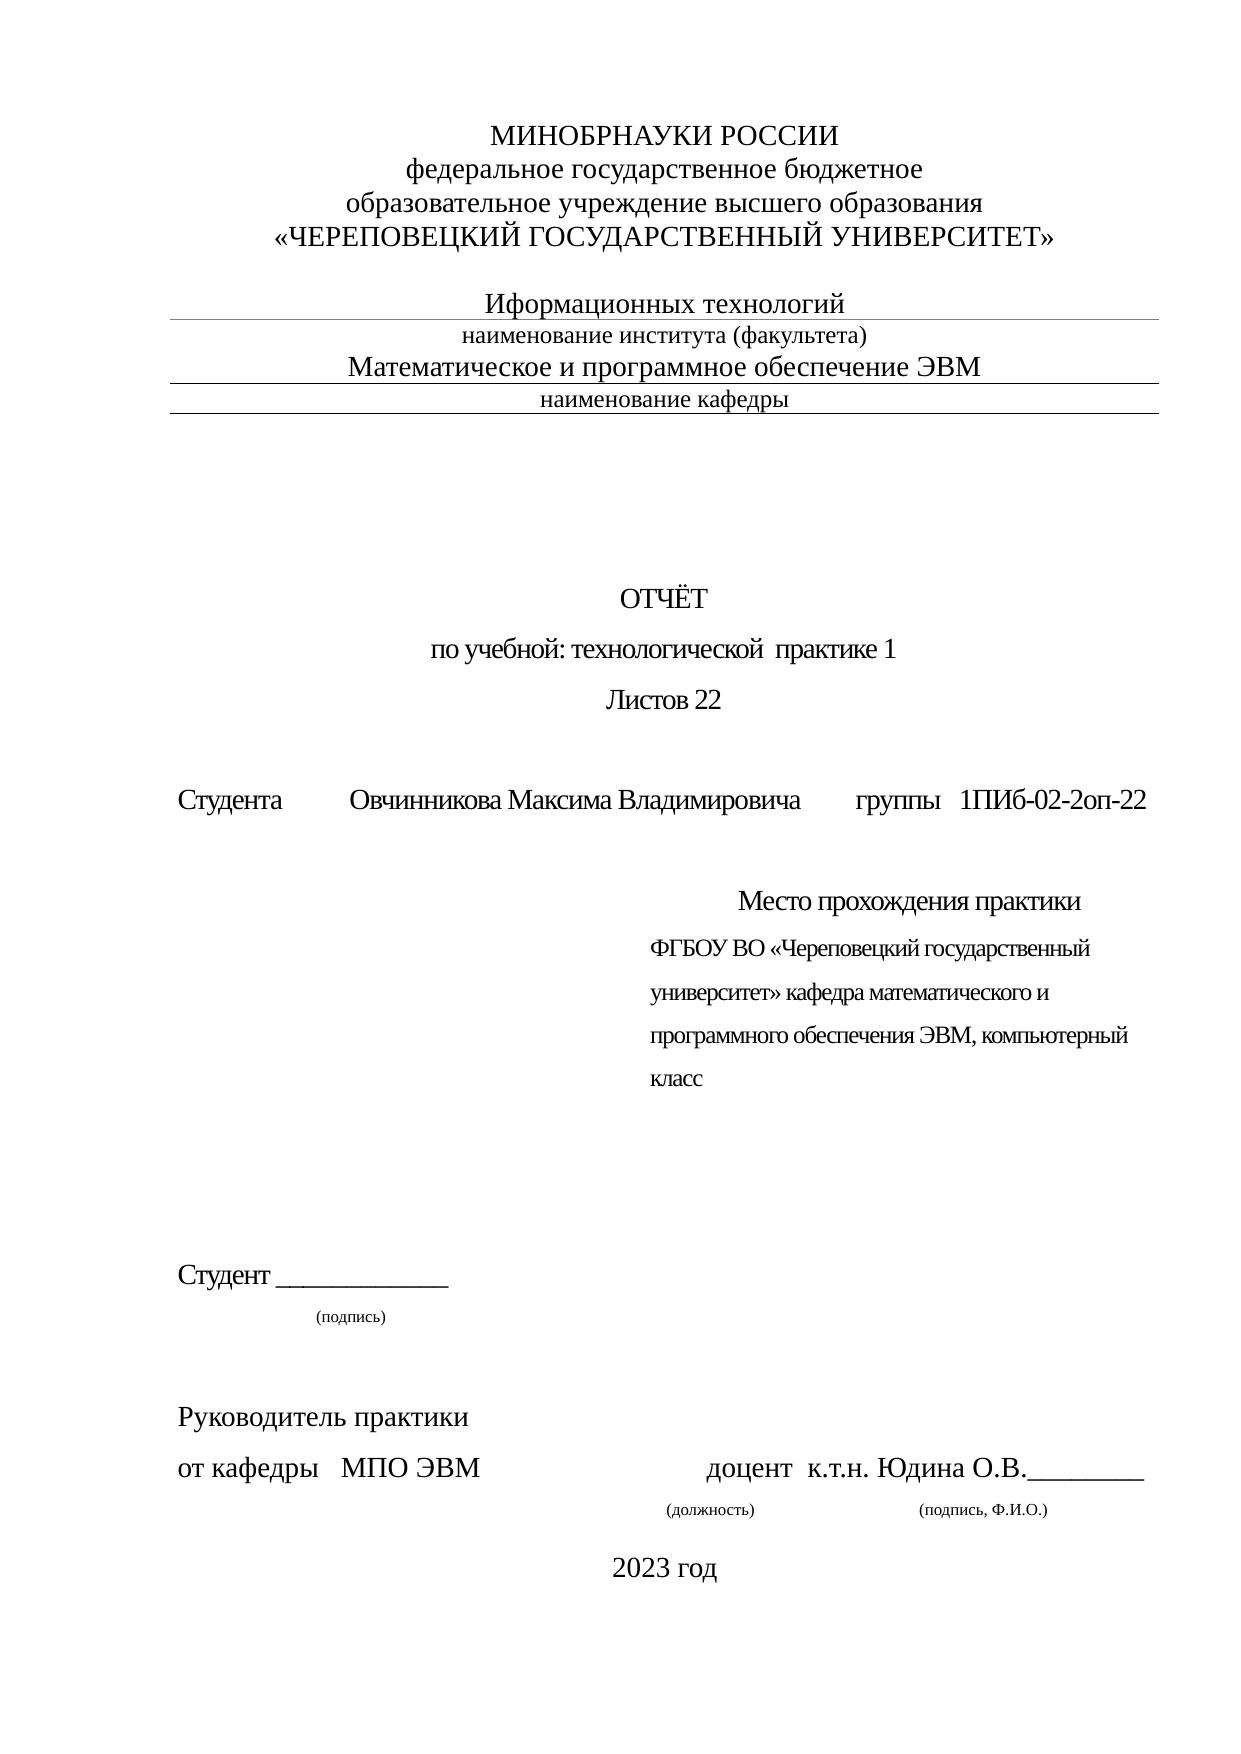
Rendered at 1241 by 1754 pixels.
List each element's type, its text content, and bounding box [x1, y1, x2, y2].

table_header Иформационных технологий [170, 286, 1159, 319]
text по учебной: технологической практике 1 [177, 632, 1152, 665]
text Руководитель практики [177, 1399, 1152, 1433]
text «ЧЕРЕПОВЕЦКИЙ ГОСУДАРСТВЕННЫЙ УНИВЕРСИТЕТ» [177, 219, 1152, 252]
text (должность) (подпись, Ф.И.О.) [177, 1500, 1152, 1534]
text ОТЧЁТ [177, 581, 1152, 615]
text минобрнауки россии [177, 118, 1152, 152]
text от кафедры МПО ЭВМ доцент к.т.н. Юдина О.В.________ [177, 1450, 1152, 1483]
text Место прохождения практики [693, 883, 1152, 917]
table_cell наименование института (факультета) [170, 320, 1159, 349]
text (подпись) [177, 1307, 1152, 1341]
text 2023 год [177, 1550, 1152, 1584]
text Листов 22 [177, 682, 1152, 715]
text Студента Овчинникова Максима Владимировича группы 1ПИб-02-2оп-22 [177, 782, 1152, 816]
text образовательное учреждение высшего образования [177, 185, 1152, 219]
table_cell наименование кафедры [170, 384, 1159, 412]
text Студент ____________ [177, 1257, 1152, 1290]
text федеральное государственное бюджетное [177, 152, 1152, 185]
text ФГБОУ ВО «Череповецкий государственный университет» кафедра математического и программного обеспечения ЭВМ, компьютерный класс [650, 933, 1152, 1092]
table_cell Математическое и программное обеспечение ЭВМ [170, 349, 1159, 383]
